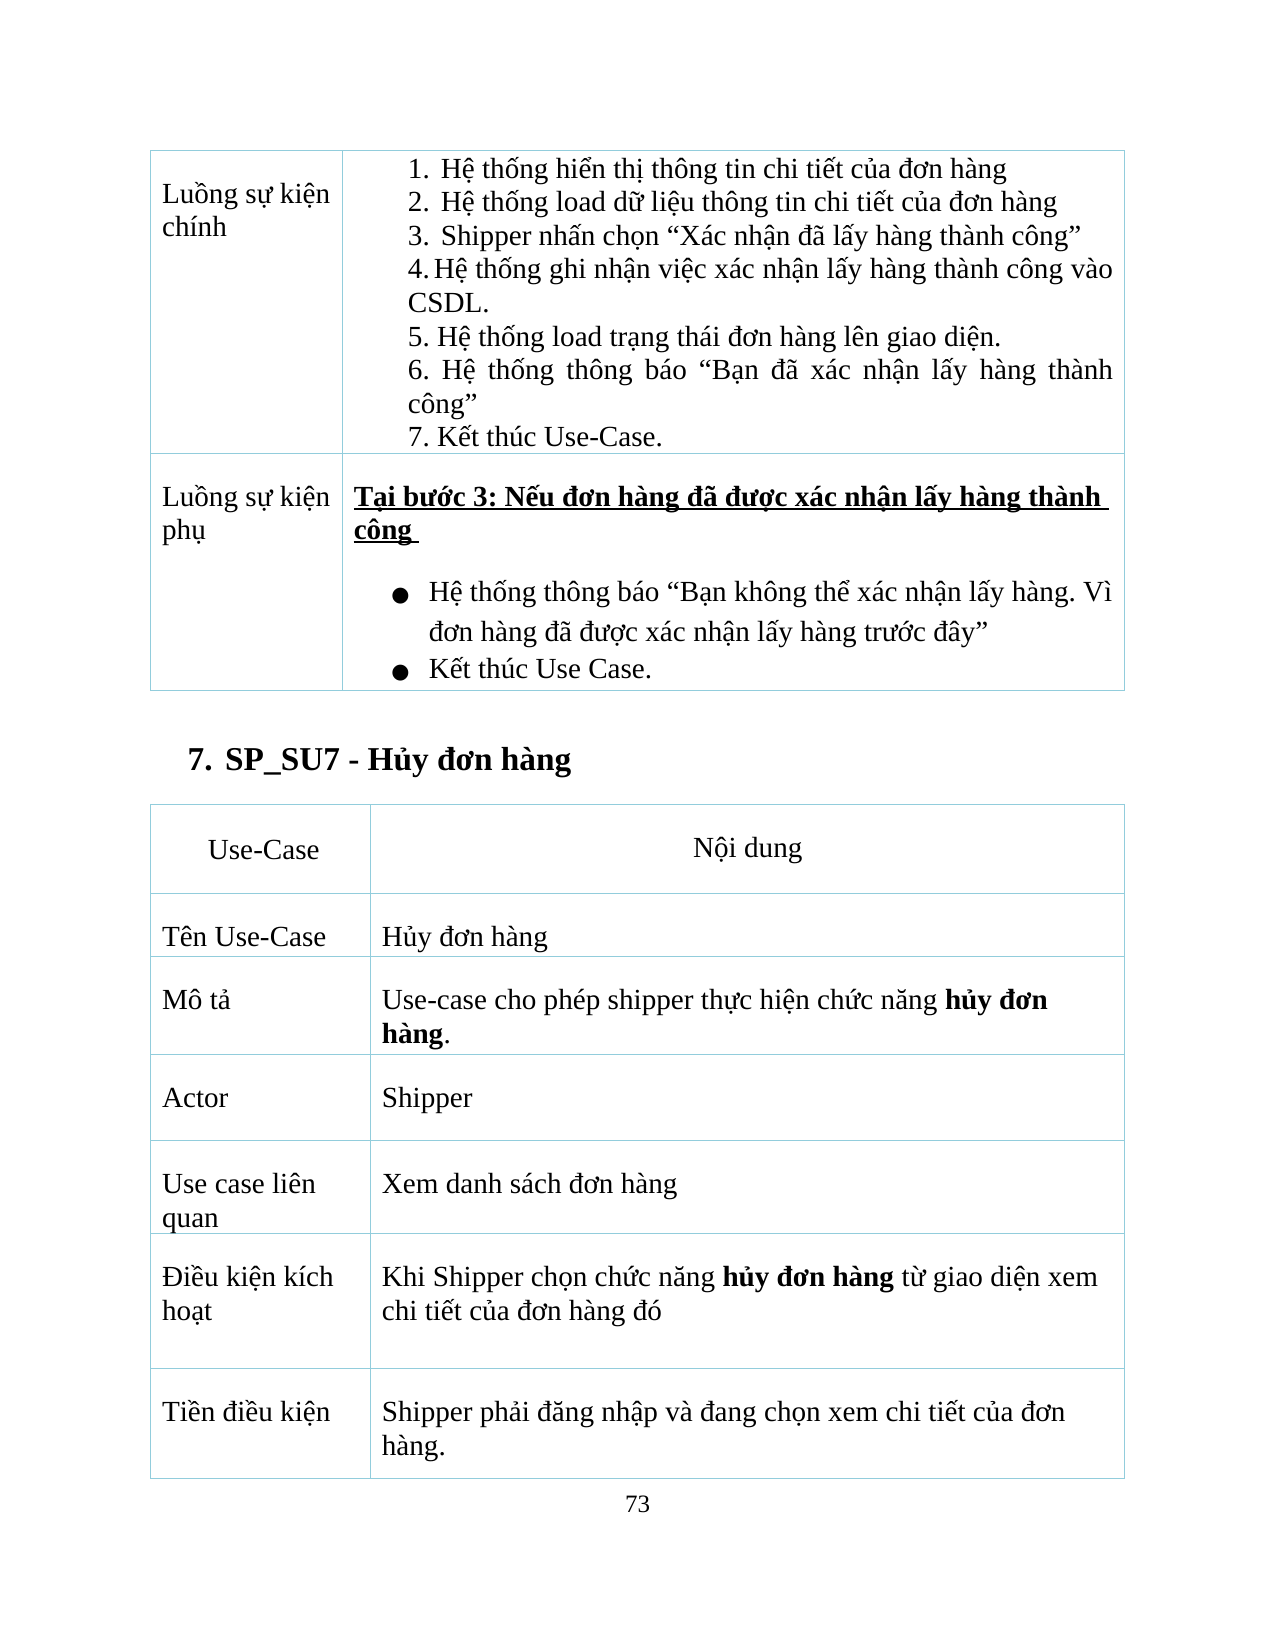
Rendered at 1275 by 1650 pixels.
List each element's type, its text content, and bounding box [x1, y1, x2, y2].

table_cell Tiền điều kiện [151, 1369, 370, 1478]
table_cell Luồng sự kiện chính [151, 151, 342, 453]
table_cell 1. Hệ thống hiển thị thông tin chi tiết của đơn hàng 2. Hệ thống load dữ liệu thông tin chi tiết của đơn hàng 3. Shipper nhấn chọn “Xác nhận đã lấy hàng thành công” 4. Hệ thống ghi nhận việc xác nhận lấy hàng thành công vào CSDL. 5. Hệ thống load trạng thái đơn hàng lên giao diện. 6. Hệ thống thông báo “Bạn đã xác nhận lấy hàng thành công” 7. Kết thúc Use-Case. [343, 151, 1124, 453]
table_cell Use-case cho phép shipper thực hiện chức năng hủy đơn hàng. [371, 957, 1124, 1054]
table_cell Điều kiện kích hoạt [151, 1234, 370, 1368]
table_cell Actor [151, 1055, 370, 1140]
table_cell Tên Use-Case [151, 894, 370, 956]
table_cell Shipper [371, 1055, 1124, 1140]
list SP_SU7 - Hủy đơn hàng [187, 739, 1125, 777]
table_cell Hủy đơn hàng [371, 894, 1124, 956]
table_cell Shipper phải đăng nhập và đang chọn xem chi tiết của đơn hàng. [371, 1369, 1124, 1478]
table_cell Xem danh sách đơn hàng [371, 1141, 1124, 1233]
table_cell Luồng sự kiện phụ [151, 454, 342, 690]
table_cell Khi Shipper chọn chức năng hủy đơn hàng từ giao diện xem chi tiết của đơn hàng đó [371, 1234, 1124, 1368]
table_cell Mô tả [151, 957, 370, 1054]
table_cell Use case liên quan [151, 1141, 370, 1233]
table_cell Tại bước 3: Nếu đơn hàng đã được xác nhận lấy hàng thành công Hệ thống thông báo “Bạn không thể xác nhận lấy hàng. Vì đơn hàng đã được xác nhận lấy hàng trước đây” Kết thúc Use Case. [343, 454, 1124, 690]
table_header Nội dung [371, 805, 1124, 893]
table_header Use-Case [151, 805, 370, 893]
